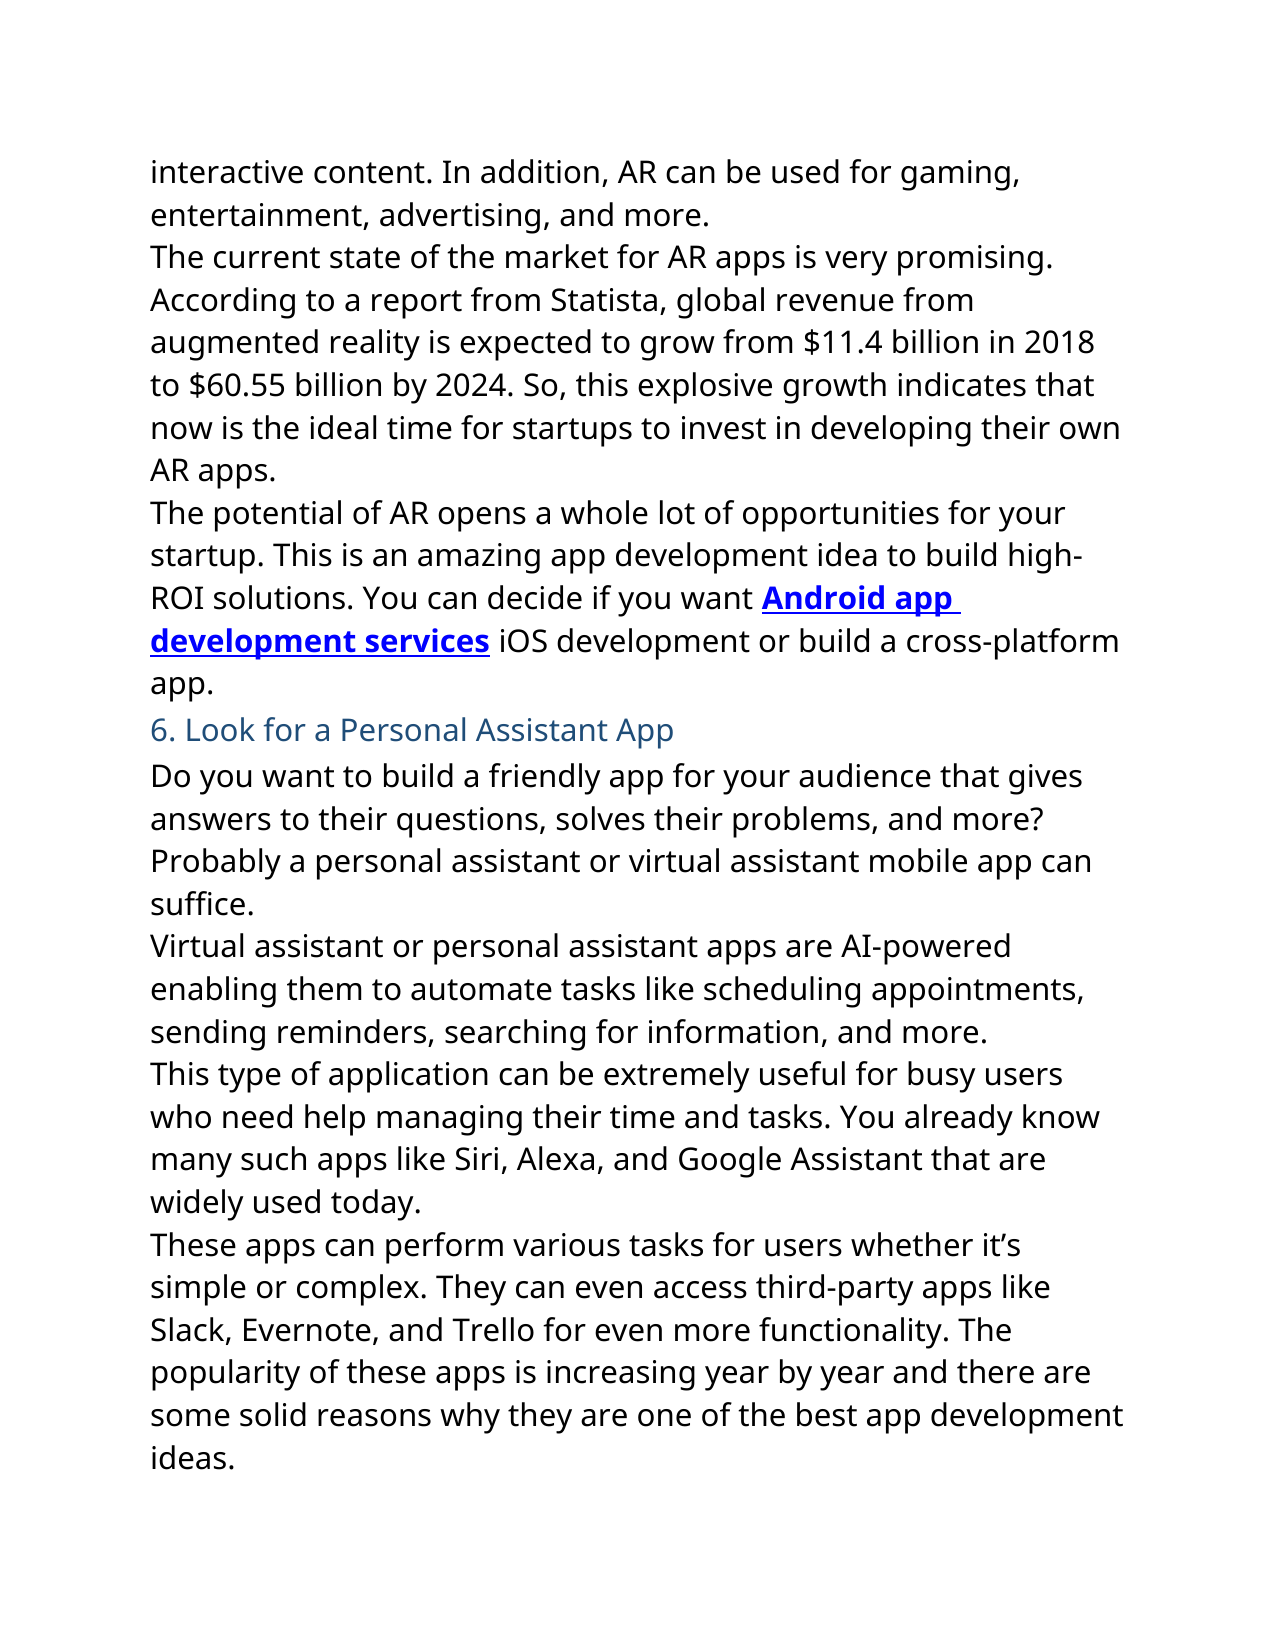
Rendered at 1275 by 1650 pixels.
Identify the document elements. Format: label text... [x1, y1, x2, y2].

text Do you want to build a friendly app for your audience that gives answers to their questions, solves their problems, and more? Probably a personal assistant or virtual assistant mobile app can suffice. [150, 754, 1125, 924]
text Virtual assistant or personal assistant apps are AI-powered enabling them to automate tasks like scheduling appointments, sending reminders, searching for information, and more. [150, 924, 1125, 1052]
subtitle 6. Look for a Personal Assistant App [150, 708, 1125, 751]
text The potential of AR opens a whole lot of opportunities for your startup. This is an amazing app development idea to build high- ROI solutions. You can decide if you want Android app development services iOS development or build a cross-platform app. [150, 491, 1125, 704]
text The current state of the market for AR apps is very promising. According to a report from Statista, global revenue from augmented reality is expected to grow from $11.4 billion in 2018 to $60.55 billion by 2024. So, this explosive growth indicates that now is the ideal time for startups to invest in developing their own AR apps. [150, 235, 1125, 491]
text This type of application can be extremely useful for busy users who need help managing their time and tasks. You already know many such apps like Siri, Alexa, and Google Assistant that are widely used today. [150, 1052, 1125, 1223]
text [150, 150, 1125, 235]
text These apps can perform various tasks for users whether it’s simple or complex. They can even access third-party apps like Slack, Evernote, and Trello for even more functionality. The popularity of these apps is increasing year by year and there are some solid reasons why they are one of the best app development ideas. [150, 1223, 1125, 1478]
